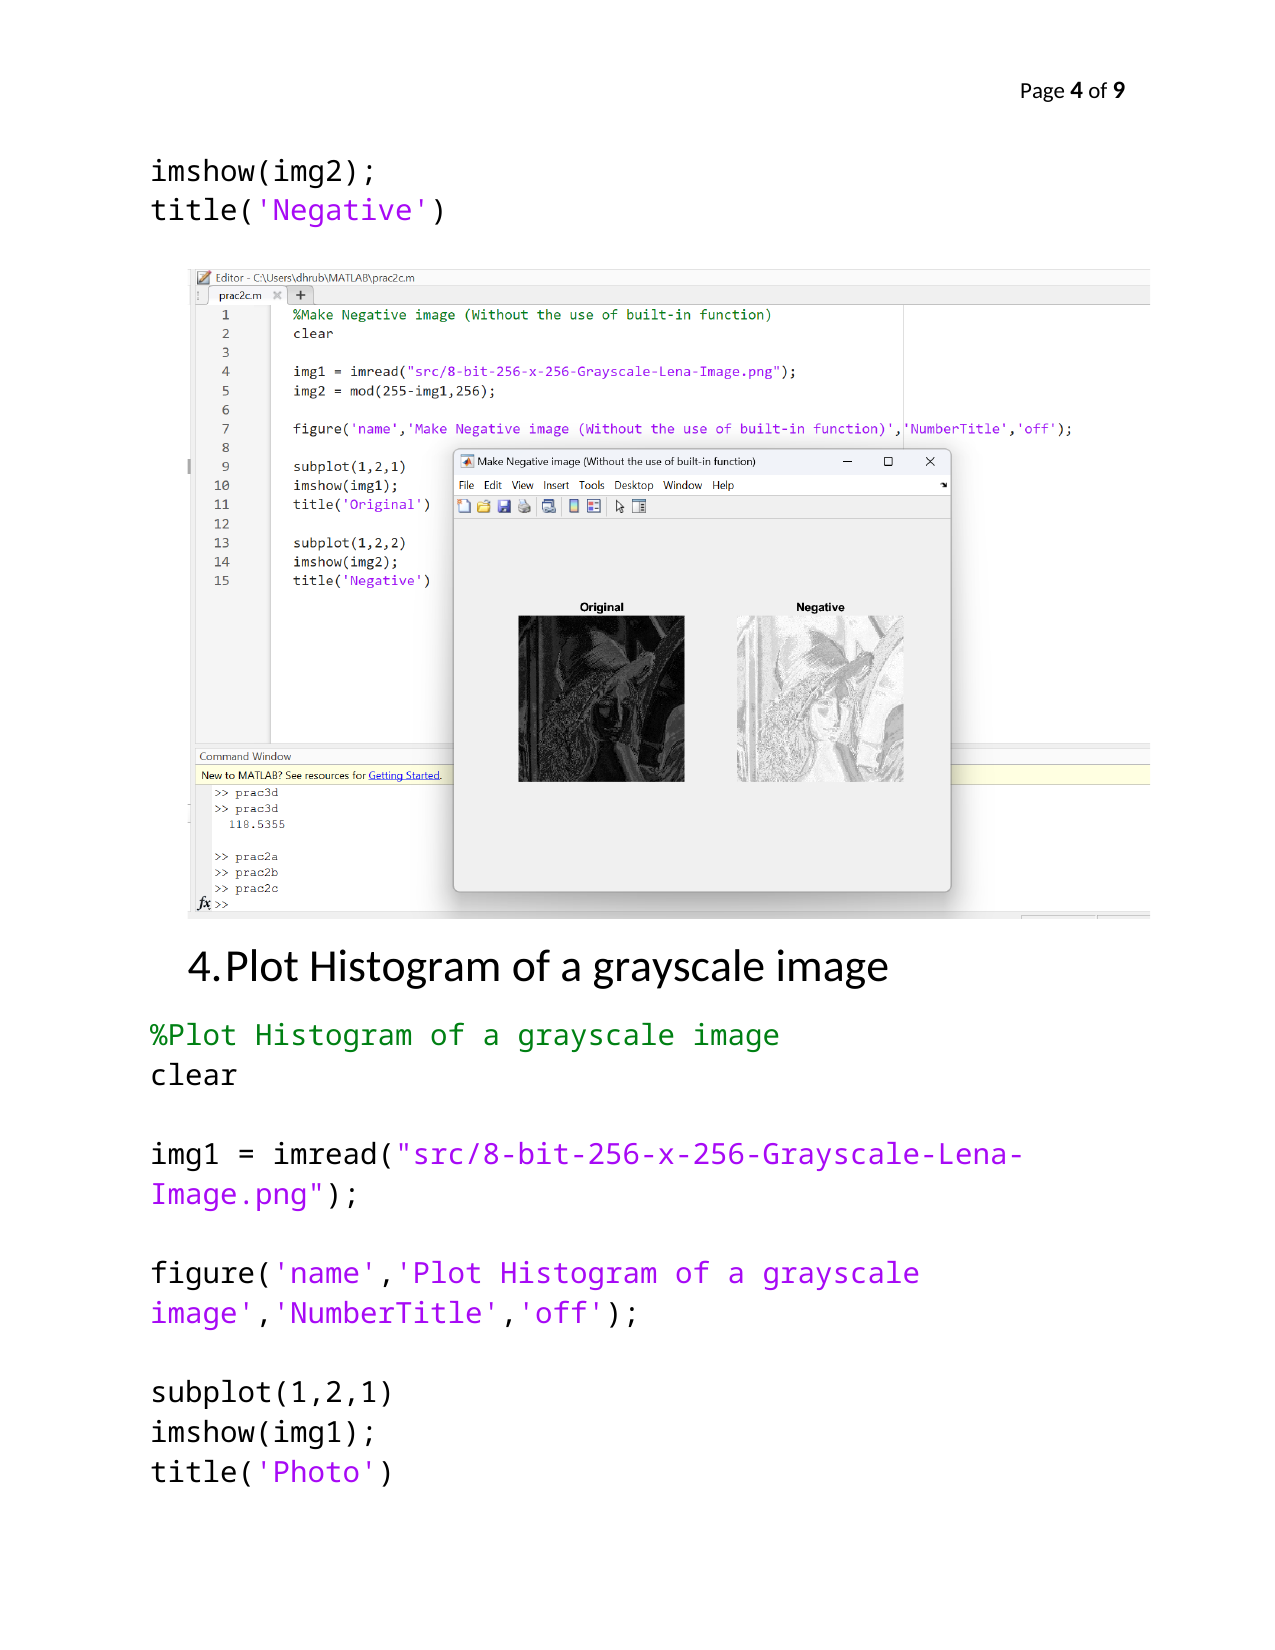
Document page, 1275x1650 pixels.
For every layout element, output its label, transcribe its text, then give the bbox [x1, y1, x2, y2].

text %Plot Histogram of a grayscale image [150, 1014, 1125, 1054]
text subplot(1,2,1) [150, 1372, 1125, 1411]
text title('Photo') [150, 1451, 1125, 1491]
text img1 = imread("src/8-bit-256-x-256-Grayscale-Lena-Image.png"); [150, 1133, 1125, 1213]
text imshow(img1); [150, 1411, 1125, 1451]
text figure('name','Plot Histogram of a grayscale image','NumberTitle','off'); [150, 1252, 1125, 1332]
text clear [150, 1054, 1125, 1094]
text imshow(img2); [150, 150, 1125, 190]
picture [187, 269, 1150, 919]
list Plot Histogram of a grayscale image [187, 937, 1125, 993]
text title('Negative') [150, 190, 1125, 229]
